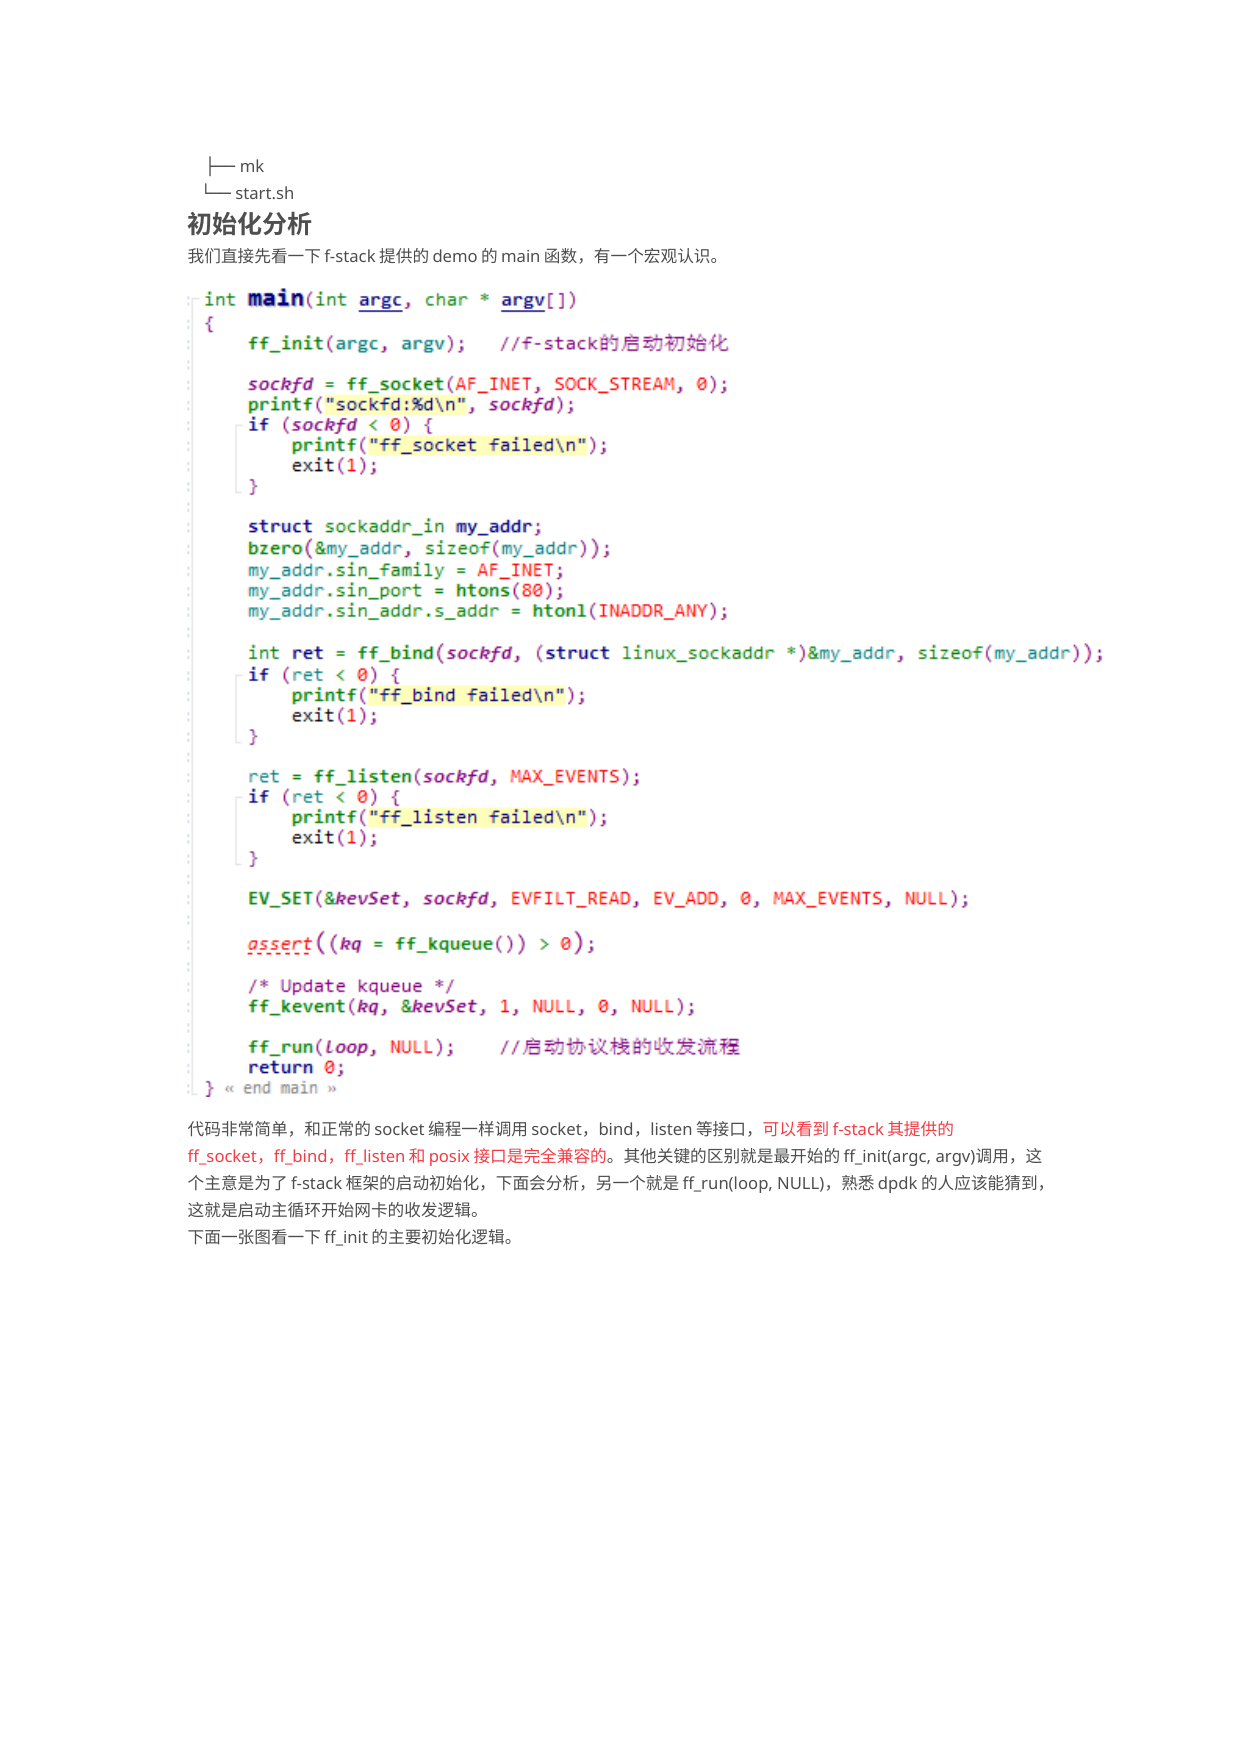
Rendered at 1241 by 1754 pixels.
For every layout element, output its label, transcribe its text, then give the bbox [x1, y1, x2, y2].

text ├── mk └── start.sh [187, 150, 1053, 204]
picture [187, 284, 1110, 1097]
subtitle 初始化分析 [187, 204, 1053, 240]
text 代码非常简单，和正常的socket编程一样调用socket，bind，listen等接口，可以看到f-stack其提供的ff_socket，ff_bind，ff_listen和posix接口是完全兼容的。其他关键的区别就是最开始的ff_init(argc, argv)调用，这个主意是为了f-stack框架的启动初始化，下面会分析，另一个就是ff_run(loop, NULL)，熟悉dpdk的人应该能猜到，这就是启动主循环开始网卡的收发逻辑。 [187, 1113, 1053, 1222]
text 下面一张图看一下ff_init的主要初始化逻辑。 [187, 1222, 1053, 1249]
text 我们直接先看一下f-stack提供的demo的main函数，有一个宏观认识。 [187, 240, 1053, 267]
